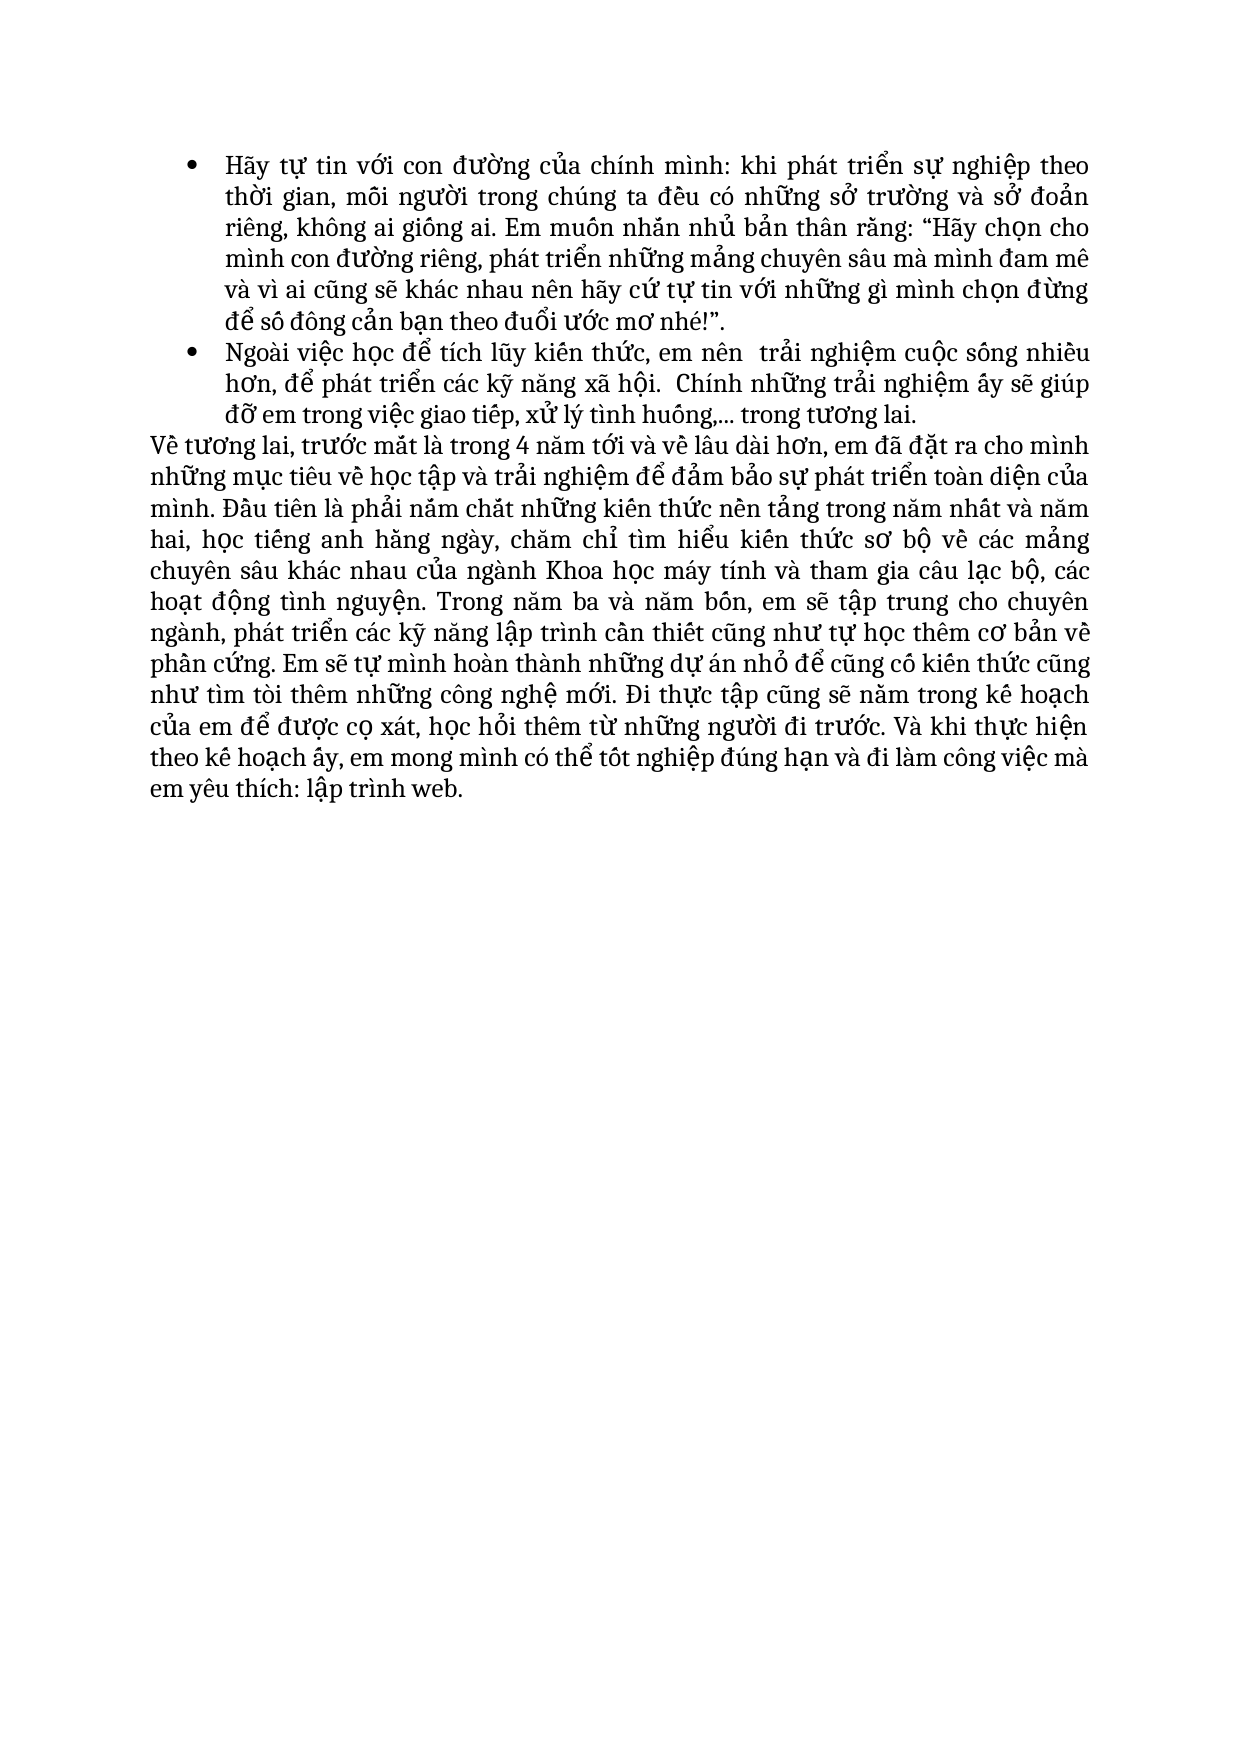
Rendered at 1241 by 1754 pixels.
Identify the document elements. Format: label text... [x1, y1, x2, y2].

text Về tương lai, trước mắt là trong 4 năm tới và về lâu dài hơn, em đã đặt ra cho mình những mục tiêu về học tập và trải nghiệm để đảm bảo sự phát triển toàn diện của mình. Đầu tiên là phải nắm chắt những kiến thức nền tảng trong năm nhất và năm hai, học tiếng anh hằng ngày, chăm chỉ tìm hiểu kiến thức sơ bộ về các mảng chuyên sâu khác nhau của ngành Khoa học máy tính và tham gia câu lạc bộ, các hoạt động tình nguyện. Trong năm ba và năm bốn, em sẽ tập trung cho chuyên ngành, phát triển các kỹ năng lập trình cần thiết cũng như tự học thêm cơ bản về phần cứng. Em sẽ tự mình hoàn thành những dự án nhỏ để cũng cố kiến thức cũng như tìm tòi thêm những công nghệ mới. Đi thực tập cũng sẽ nằm trong kế hoạch của em để được cọ xát, học hỏi thêm từ những người đi trước. Và khi thực hiện theo kế hoạch ấy, em mong mình có thể tốt nghiệp đúng hạn và đi làm công việc mà em yêu thích: lập trình web. [150, 430, 1090, 804]
list Hãy tự tin với con đường của chính mình: khi phát triển sự nghiệp theo thời gian, mỗi người trong chúng ta đều có những sở trường và sở đoản riêng, không ai giống ai. Em muốn nhắn nhủ bản thân rằng: “Hãy chọn cho mình con đường riêng, phát triển những mảng chuyên sâu mà mình đam mê và vì ai cũng sẽ khác nhau nên hãy cứ tự tin với những gì mình chọn đừng để số đông cản bạn theo đuổi ước mơ nhé!”. [187, 150, 1090, 337]
list Ngoài việc học để tích lũy kiến thức, em nên trải nghiệm cuộc sống nhiều hơn, để phát triển các kỹ năng xã hội. Chính những trải nghiệm ấy sẽ giúp đỡ em trong việc giao tiếp, xử lý tình huống,... trong tương lai. [187, 337, 1090, 430]
